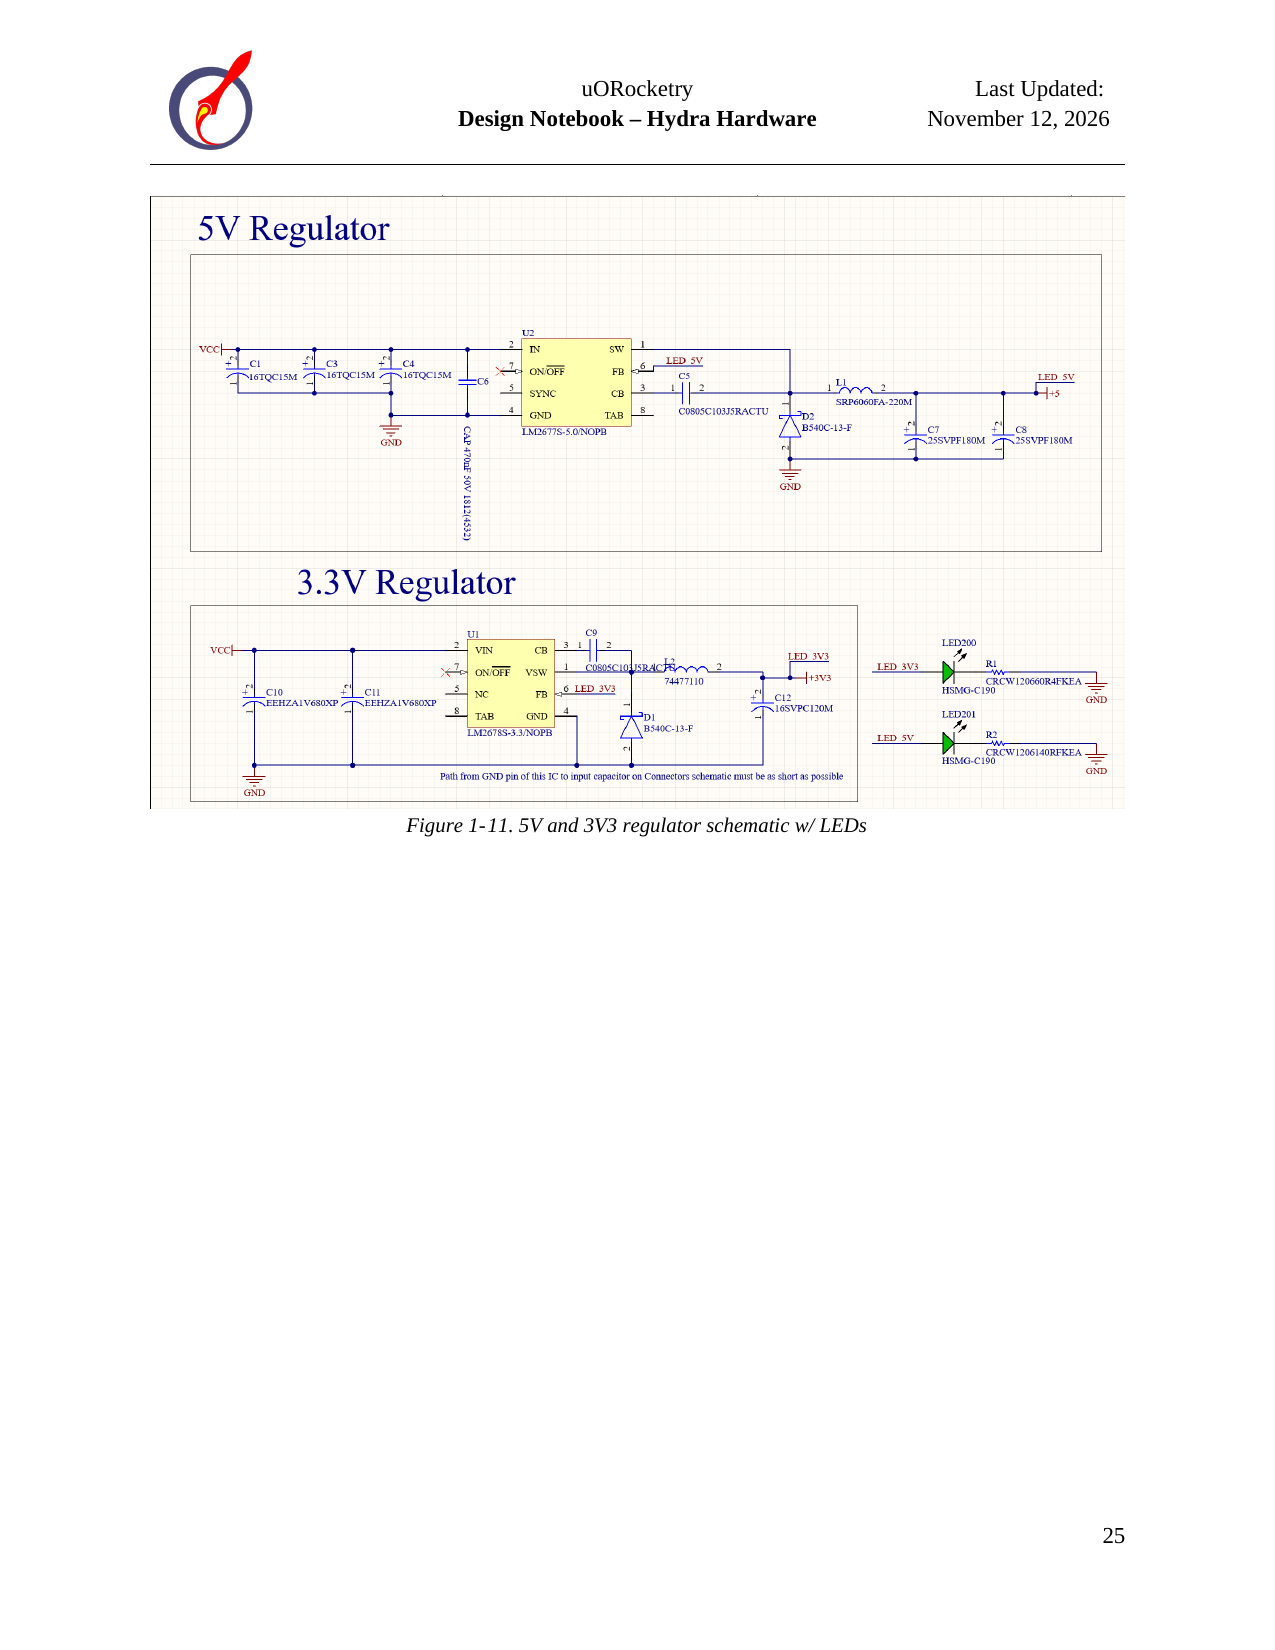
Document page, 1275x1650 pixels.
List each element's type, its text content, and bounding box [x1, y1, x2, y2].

picture [165, 46, 258, 152]
picture [150, 195, 1125, 809]
text Figure 1-11. 5V and 3V3 regulator schematic w/ LEDs [150, 812, 1125, 837]
